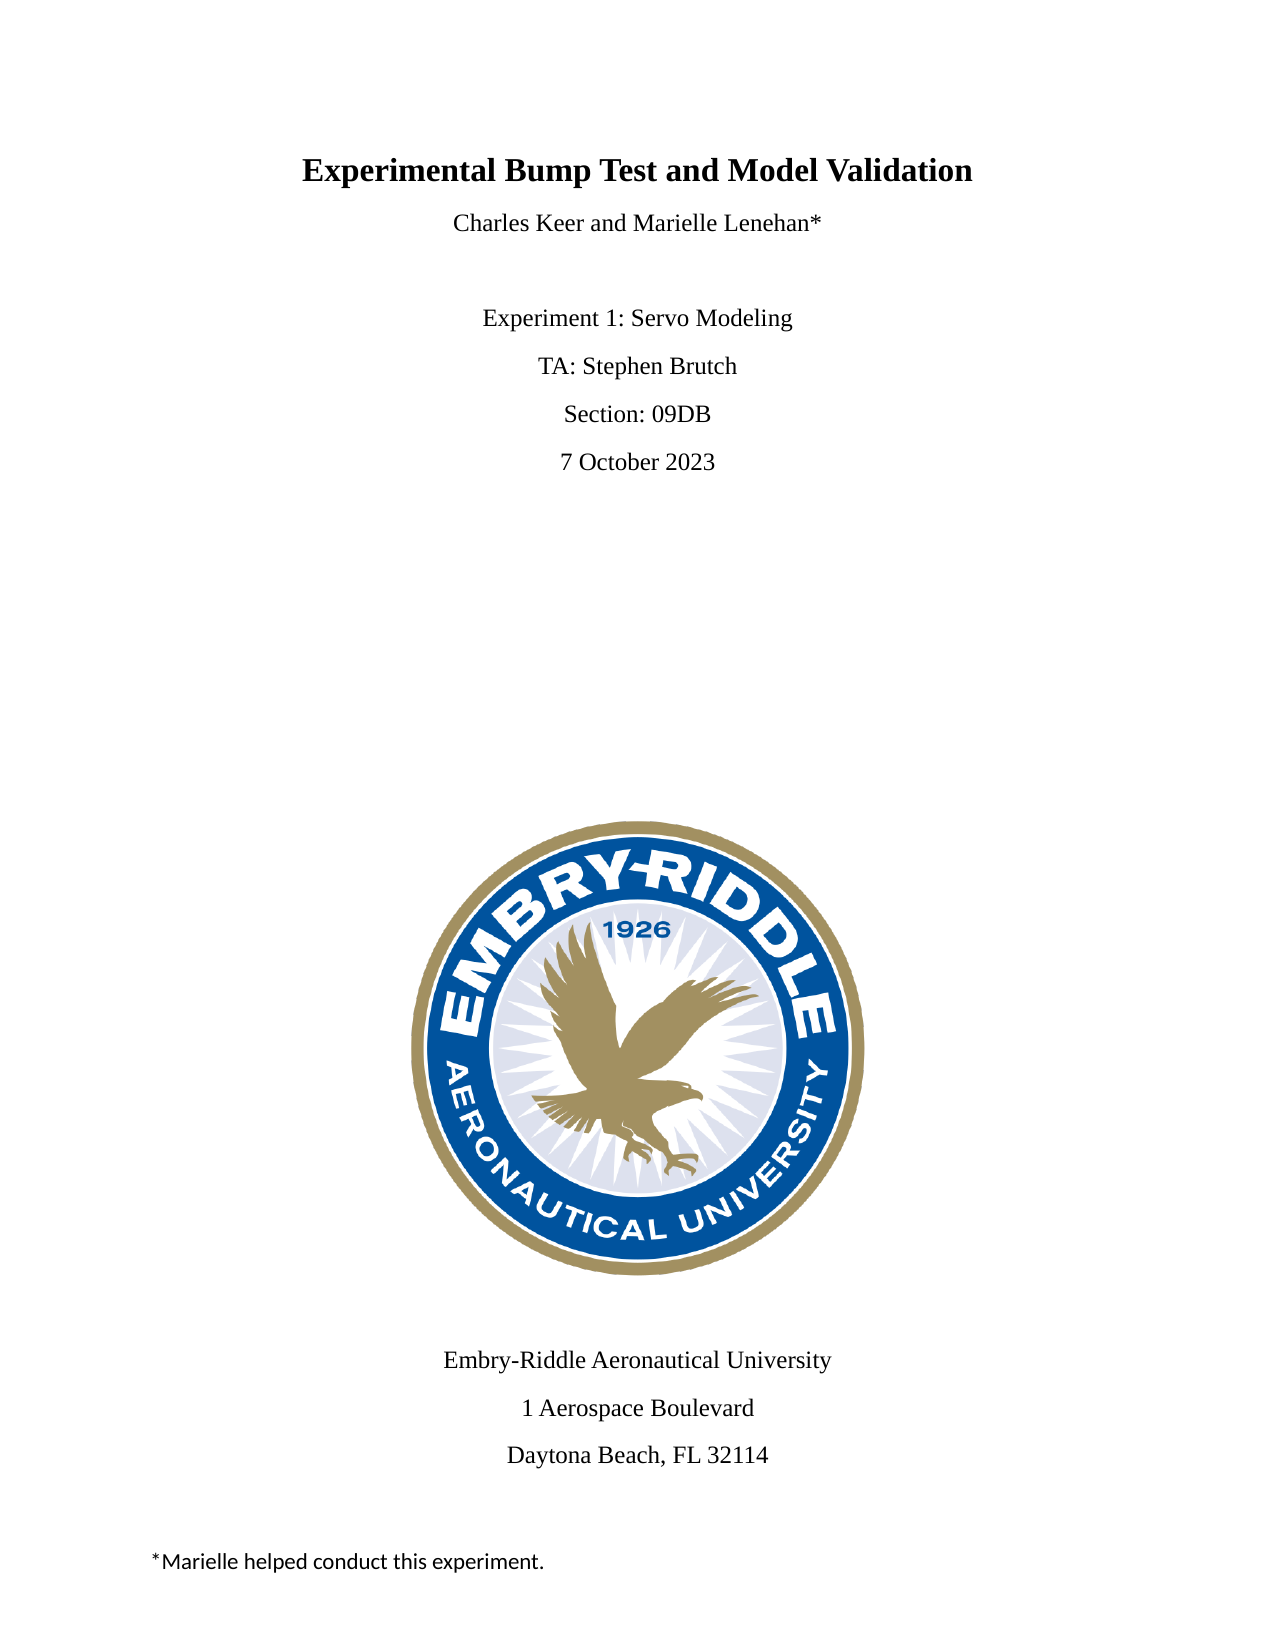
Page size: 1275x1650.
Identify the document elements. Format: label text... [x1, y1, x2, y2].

text Experiment 1: Servo Modeling [150, 303, 1125, 332]
text Experimental Bump Test and Model Validation [150, 150, 1125, 188]
picture [409, 820, 866, 1277]
text Charles Keer and Marielle Lenehan* [150, 208, 1125, 237]
text TA: Stephen Brutch [150, 351, 1125, 380]
text 1 Aerospace Boulevard [150, 1393, 1125, 1422]
text Embry-Riddle Aeronautical University [150, 1345, 1125, 1374]
text Daytona Beach, FL 32114 [150, 1441, 1125, 1469]
text Section: 09DB [150, 399, 1125, 428]
text 7 October 2023 [150, 447, 1125, 475]
